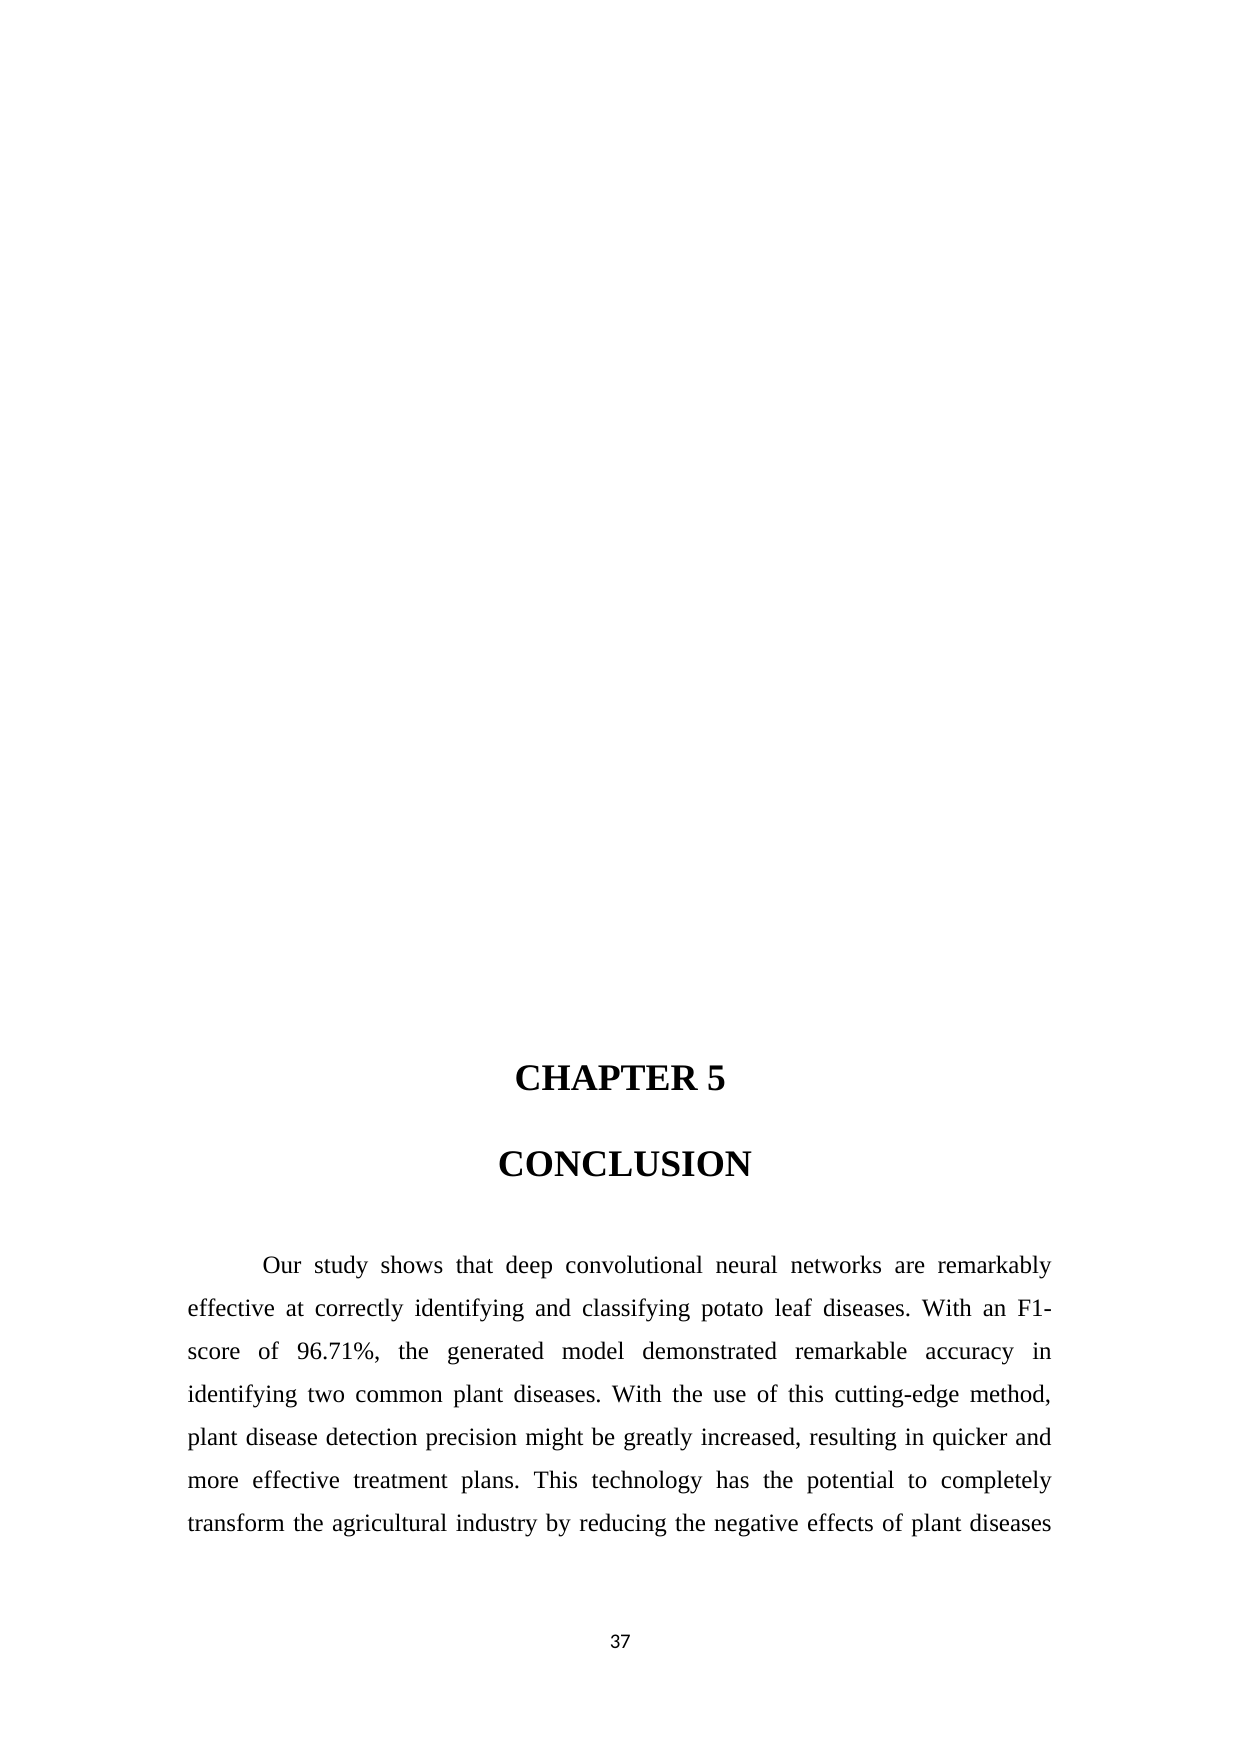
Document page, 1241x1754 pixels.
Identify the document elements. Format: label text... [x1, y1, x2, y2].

text CONCLUSION [187, 1142, 1053, 1185]
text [187, 1250, 1053, 1537]
text CHAPTER 5 [187, 1056, 1053, 1099]
